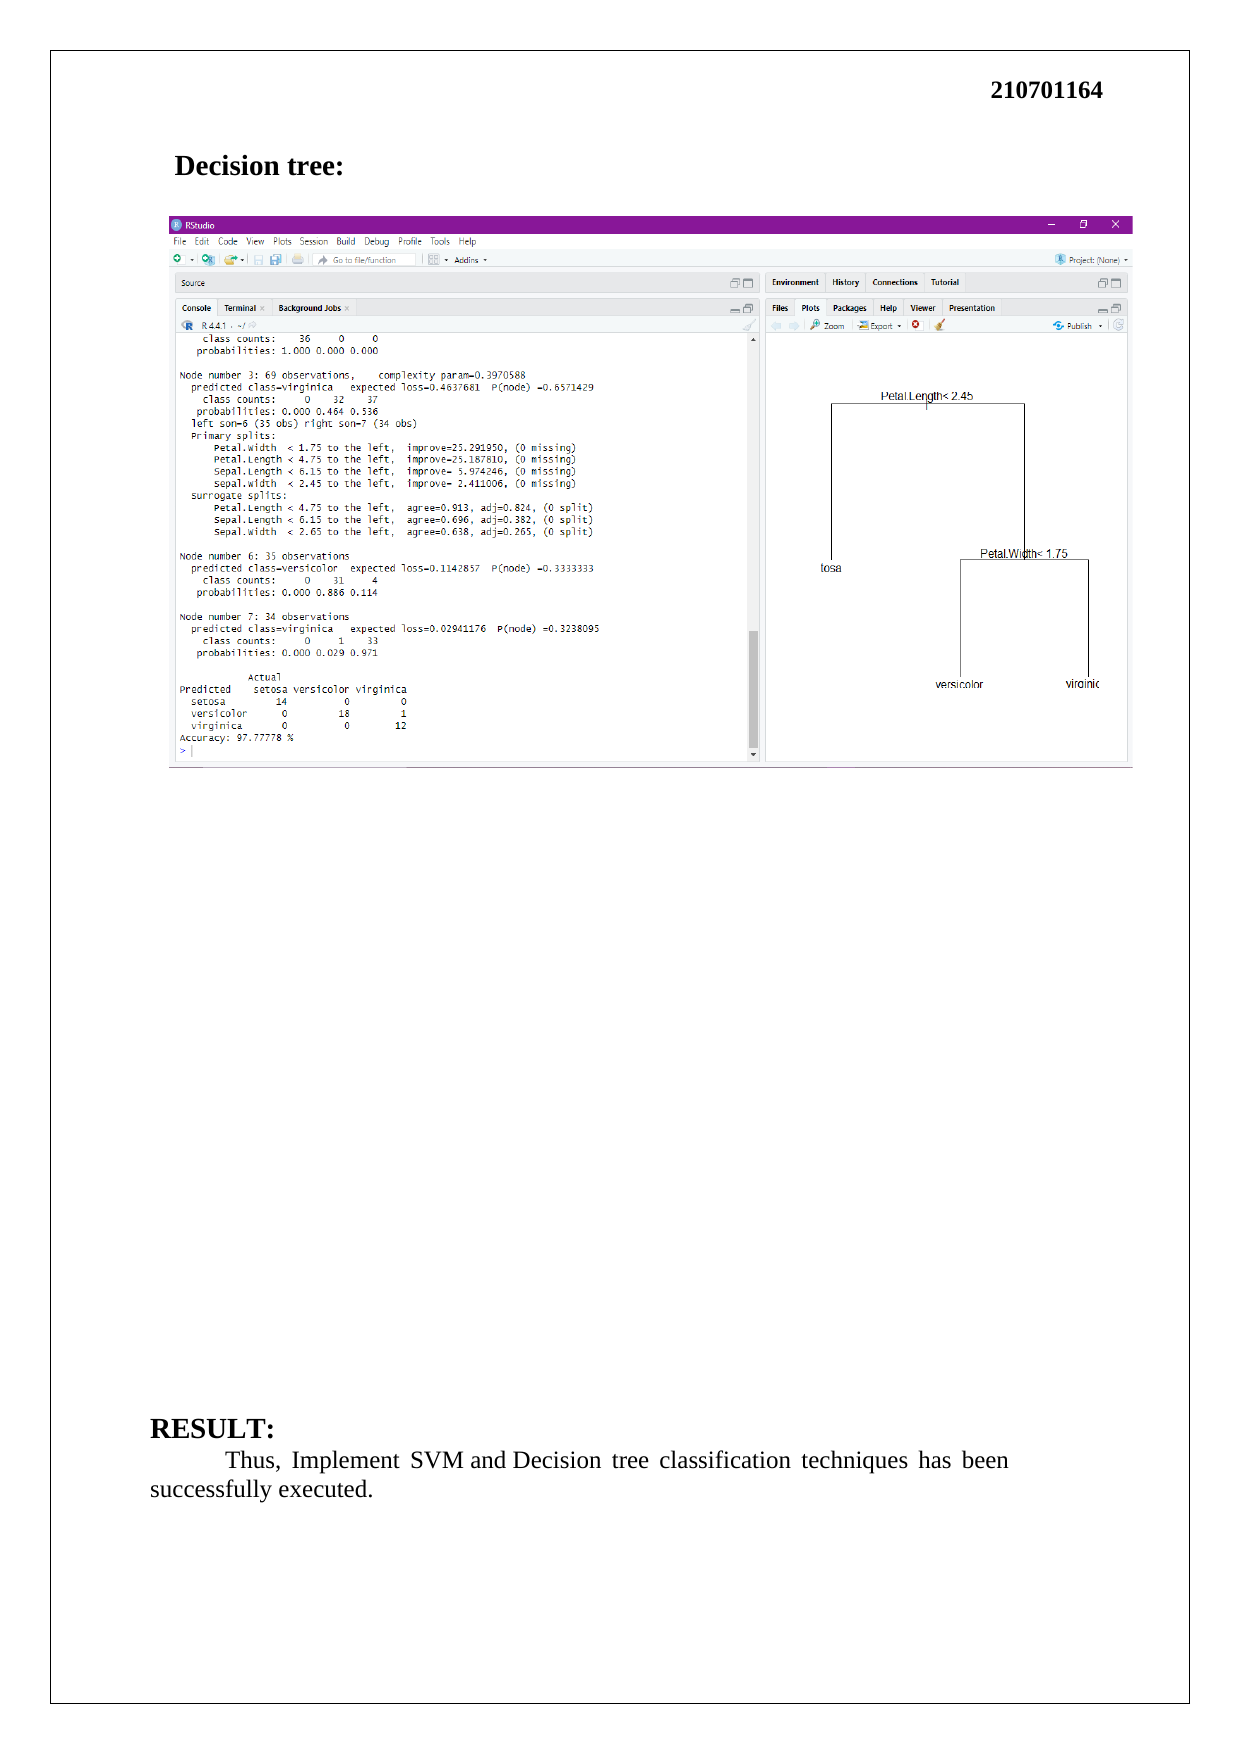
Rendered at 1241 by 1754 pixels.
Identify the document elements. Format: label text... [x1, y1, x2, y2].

picture [169, 216, 1133, 768]
list Decision tree: [174, 148, 1103, 181]
text Thus, Implement SVM and Decision tree classification techniques has been successfully executed. [150, 1445, 1103, 1503]
subtitle RESULT: [150, 1412, 1103, 1445]
